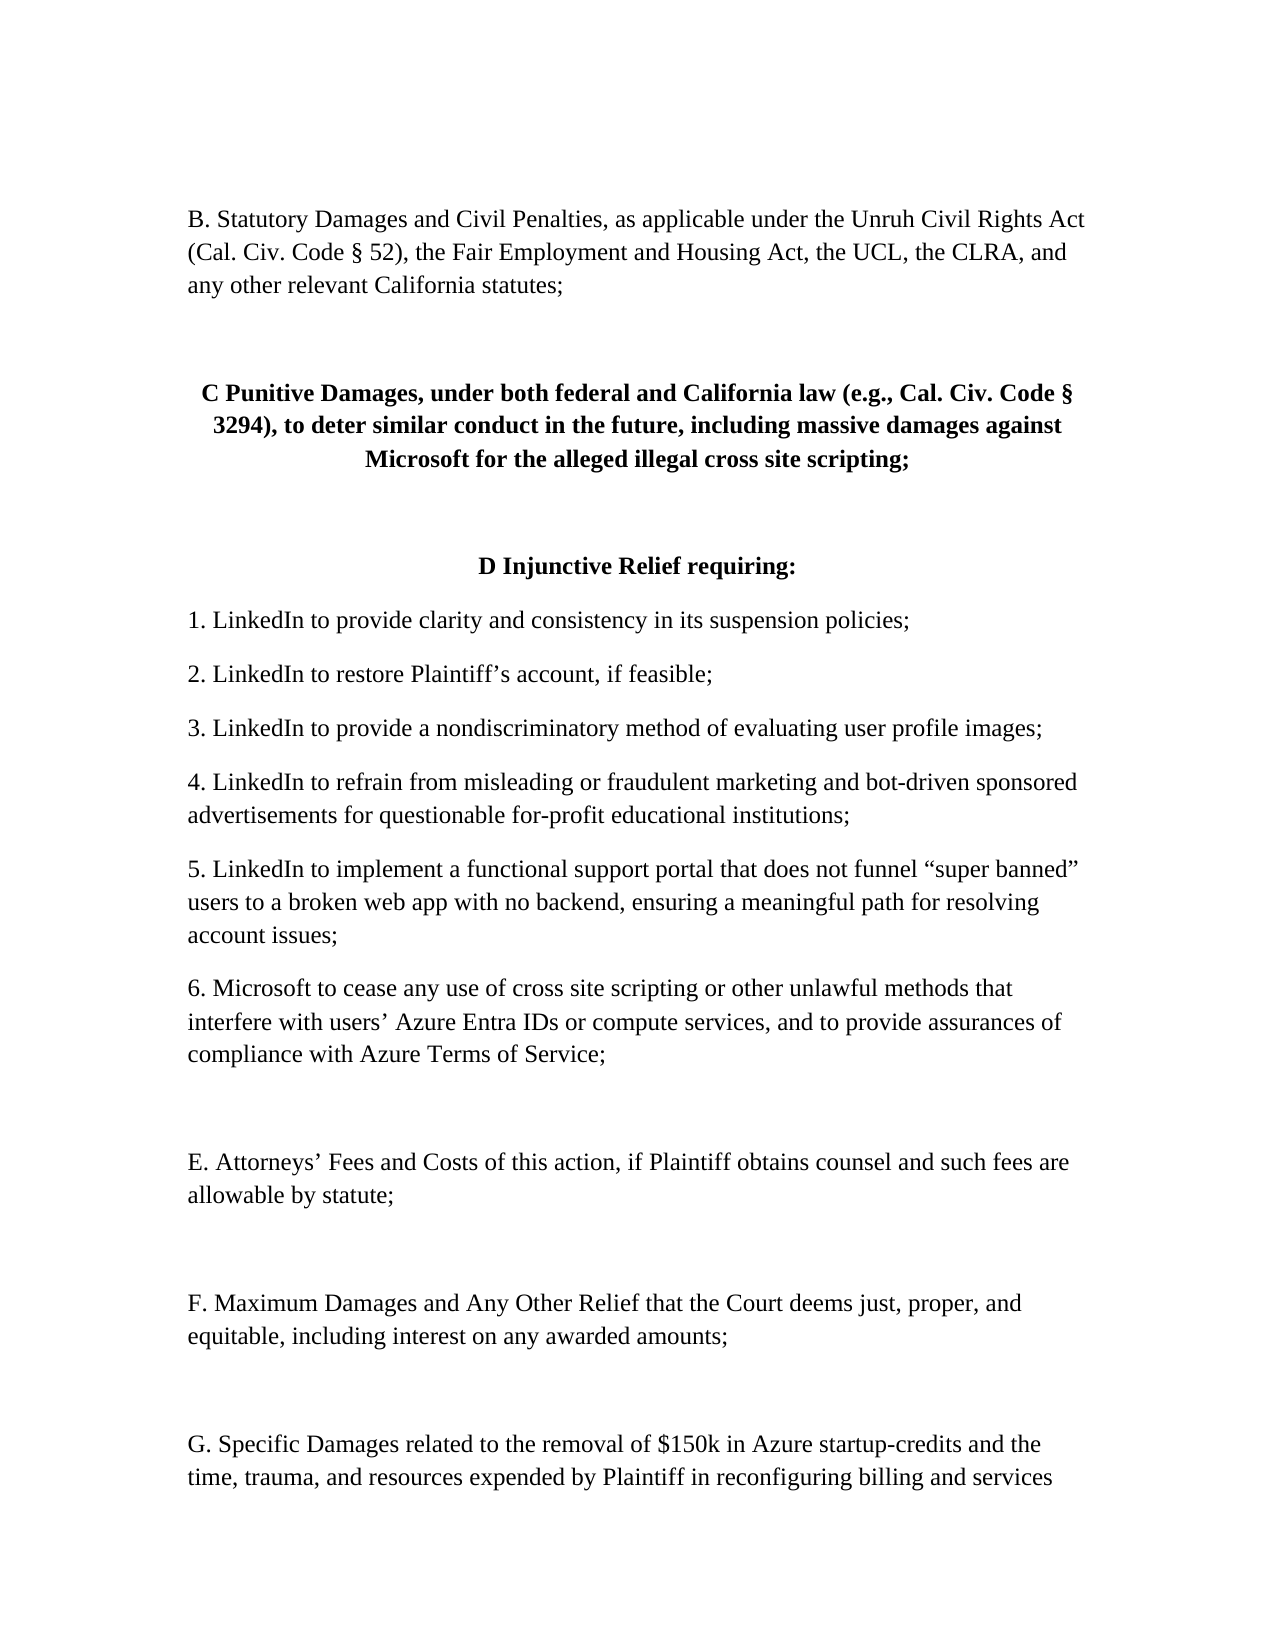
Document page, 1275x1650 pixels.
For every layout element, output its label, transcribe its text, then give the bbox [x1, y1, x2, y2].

text E. Attorneys’ Fees and Costs of this action, if Plaintiff obtains counsel and such fees are allowable by statute; [187, 1147, 1087, 1209]
text B. Statutory Damages and Civil Penalties, as applicable under the Unruh Civil Rights Act (Cal. Civ. Code § 52), the Fair Employment and Housing Act, the UCL, the CLRA, and any other relevant California statutes; [187, 204, 1087, 299]
text C Punitive Damages, under both federal and California law (e.g., Cal. Civ. Code § 3294), to deter similar conduct in the future, including massive damages against Microsoft for the alleged illegal cross site scripting; [187, 378, 1087, 472]
text 6. Microsoft to cease any use of cross site scripting or other unlawful methods that interfere with users’ Azure Entra IDs or compute services, and to provide assurances of compliance with Azure Terms of Service; [187, 973, 1087, 1068]
text D Injunctive Relief requiring: [187, 551, 1087, 580]
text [187, 1429, 1087, 1491]
text 5. LinkedIn to implement a functional support portal that does not funnel “super banned” users to a broken web app with no backend, ensuring a meaningful path for resolving account issues; [187, 854, 1087, 948]
text 1. LinkedIn to provide clarity and consistency in its suspension policies; [187, 605, 1087, 634]
text 4. LinkedIn to refrain from misleading or fraudulent marketing and bot-driven sponsored advertisements for questionable for-profit educational institutions; [187, 767, 1087, 828]
text 2. LinkedIn to restore Plaintiff’s account, if feasible; [187, 659, 1087, 688]
text F. Maximum Damages and Any Other Relief that the Court deems just, proper, and equitable, including interest on any awarded amounts; [187, 1288, 1087, 1350]
text 3. LinkedIn to provide a nondiscriminatory method of evaluating user profile images; [187, 713, 1087, 742]
